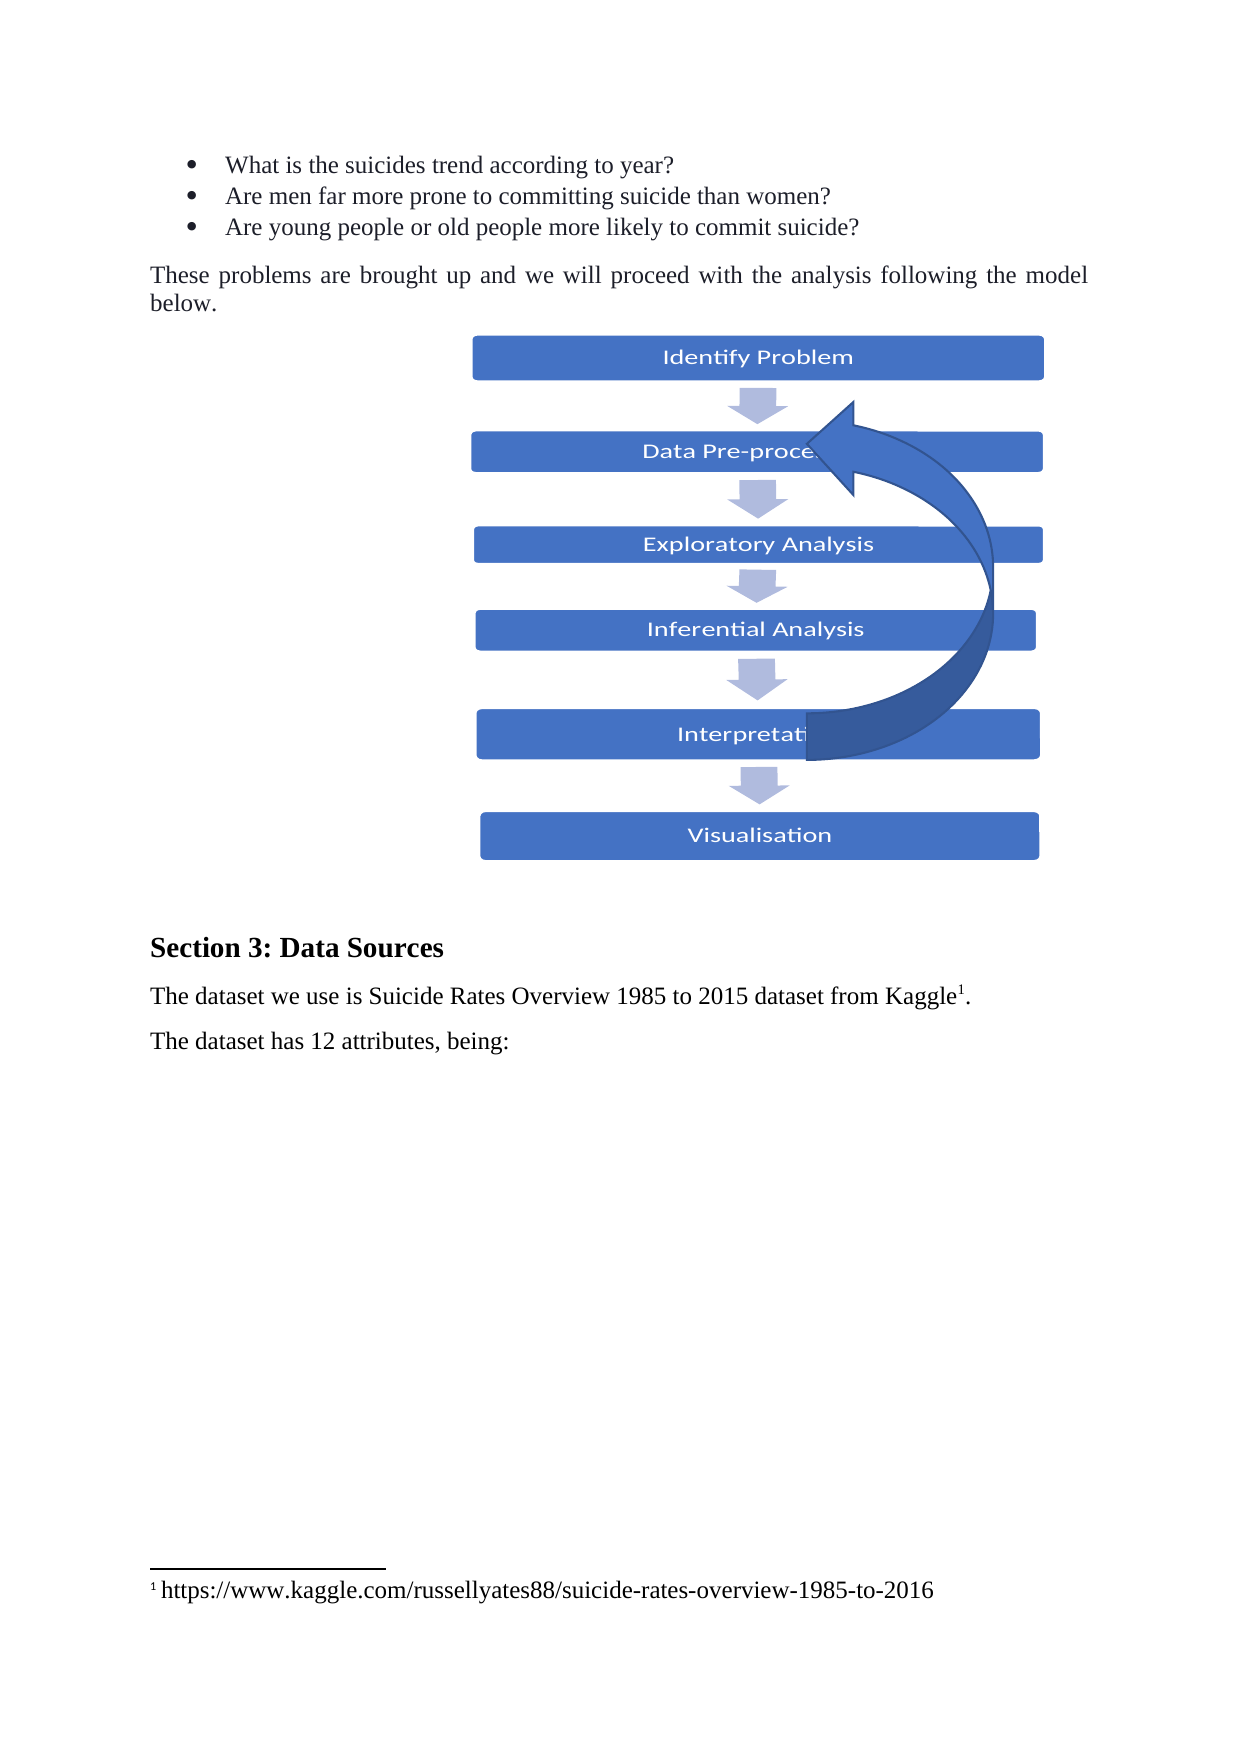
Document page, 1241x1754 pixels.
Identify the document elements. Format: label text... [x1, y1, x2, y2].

list Are men far more prone to committing suicide than women? [187, 181, 1090, 210]
list Are young people or old people more likely to commit suicide? [187, 212, 1090, 241]
text These problems are brought up and we will proceed with the analysis following the model below. [150, 260, 1090, 317]
text Section 3: Data Sources [150, 931, 1090, 964]
text The dataset we use is Suicide Rates Overview 1985 to 2015 dataset from Kaggle. [150, 981, 1090, 1009]
list What is the suicides trend according to year? [187, 150, 1090, 179]
text The dataset has 12 attributes, being: [150, 1026, 1090, 1055]
